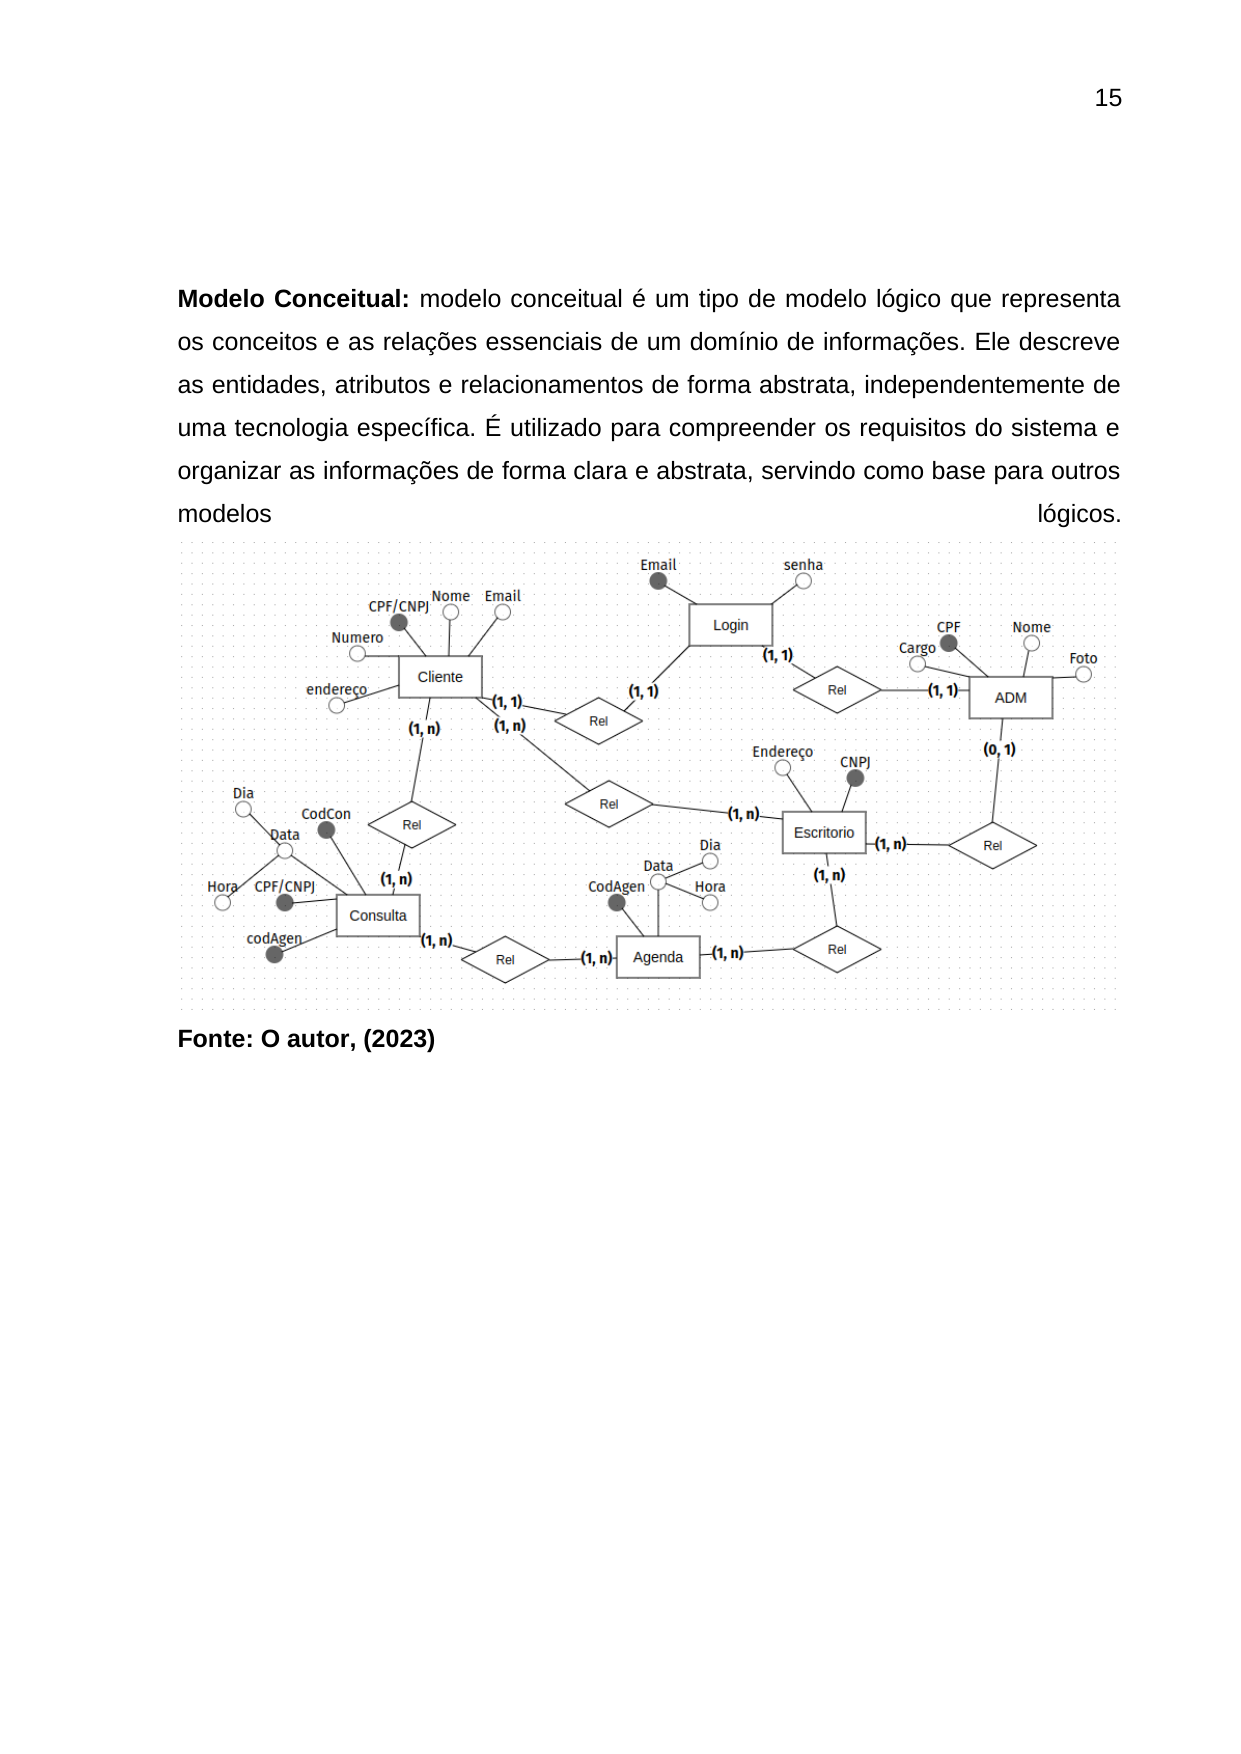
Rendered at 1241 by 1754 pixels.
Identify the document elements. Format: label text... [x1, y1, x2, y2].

text Modelo Conceitual: modelo conceitual é um tipo de modelo lógico que representa os conceitos e as relações essenciais de um domínio de informações. Ele descreve as entidades, atributos e relacionamentos de forma abstrata, independentemente de uma tecnologia específica. É utilizado para compreender os requisitos do sistema e organizar as informações de forma clara e abstrata, servindo como base para outros modelos lógicos. [177, 284, 1122, 542]
text Fonte: O autor, (2023) [177, 1024, 1122, 1053]
picture [177, 542, 1122, 1010]
